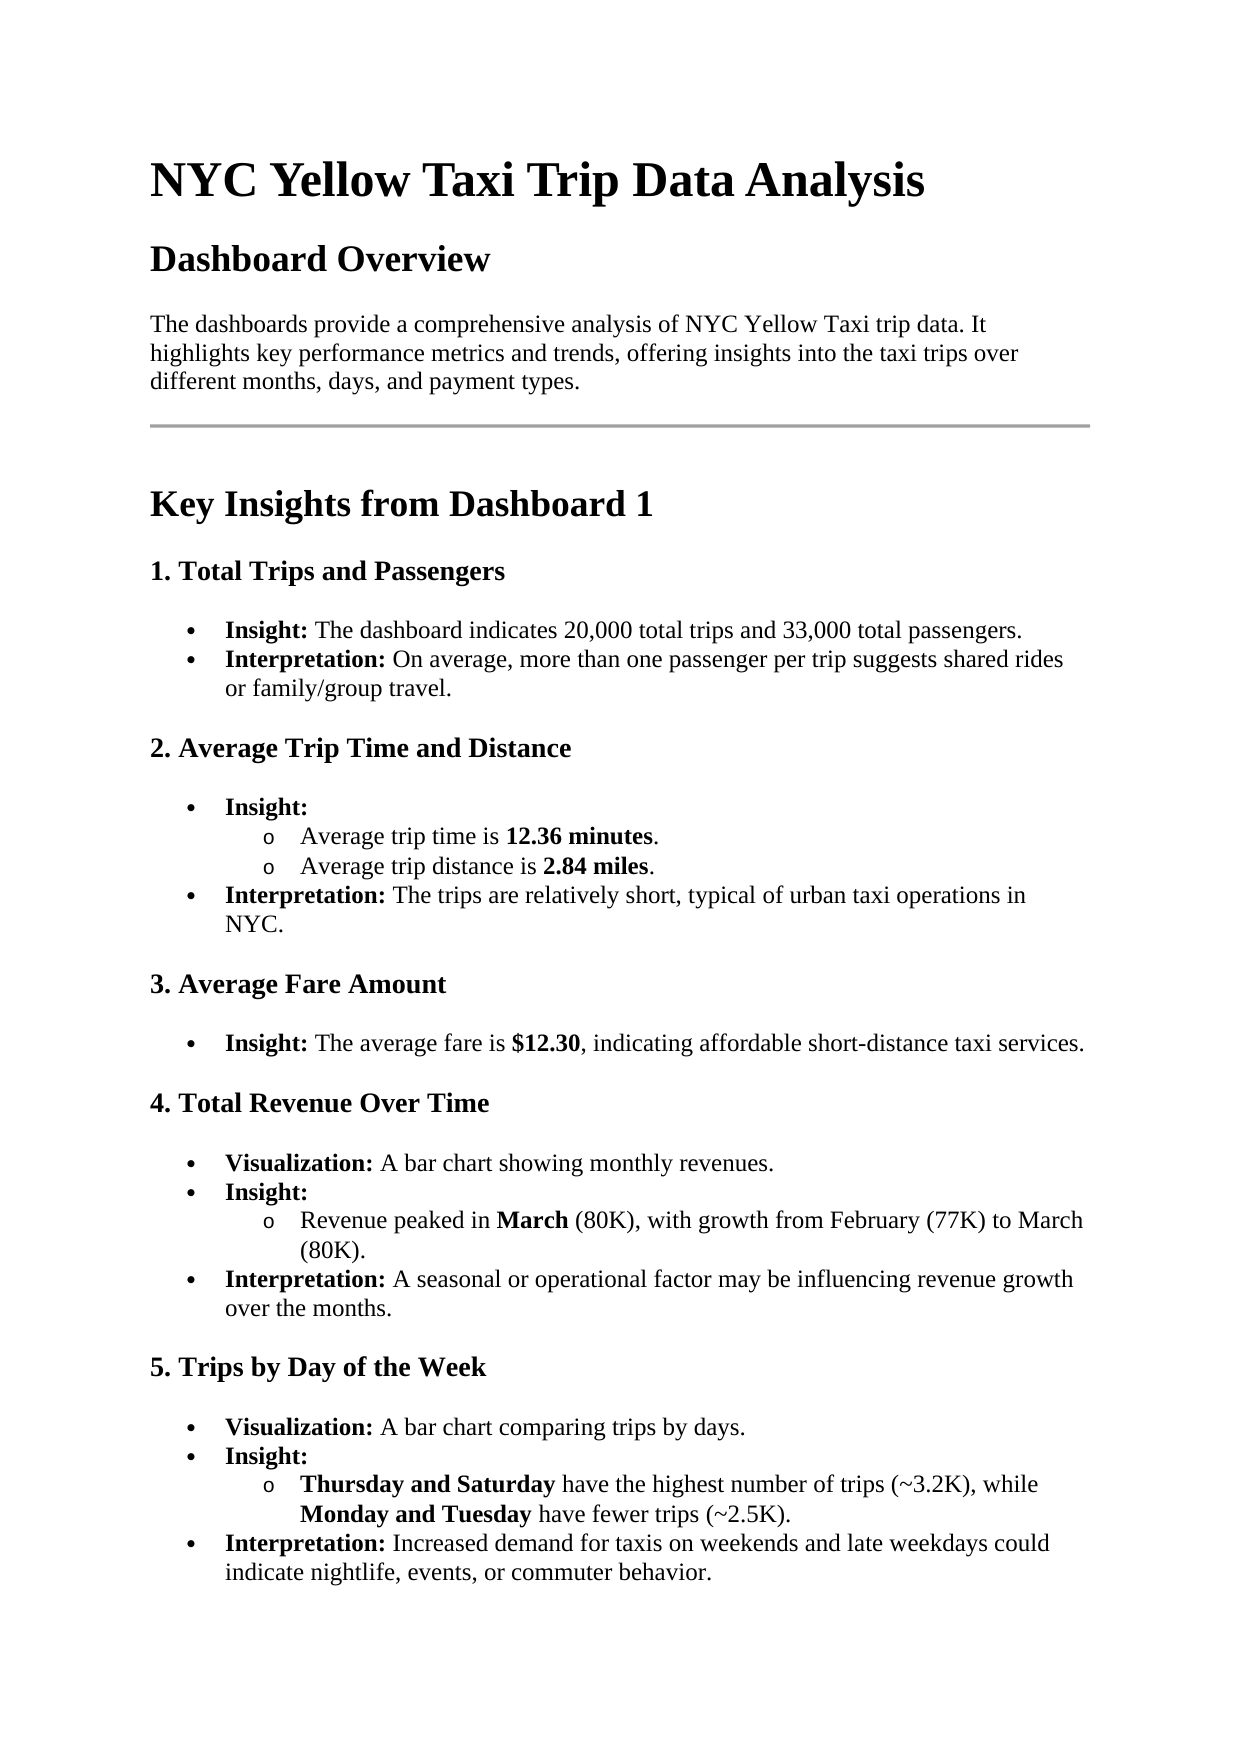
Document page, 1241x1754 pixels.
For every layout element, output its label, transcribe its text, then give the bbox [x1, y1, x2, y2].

list Thursday and Saturday have the highest number of trips (~3.2K), while Monday and Tuesday have fewer trips (~2.5K). [262, 1469, 1090, 1528]
text Dashboard Overview [150, 237, 1090, 280]
text Key Insights from Dashboard 1 [150, 482, 1090, 525]
list Interpretation: The trips are relatively short, typical of urban taxi operations in NYC. [187, 880, 1090, 938]
list Visualization: A bar chart showing monthly revenues. [187, 1148, 1090, 1177]
list Insight: [187, 792, 1090, 821]
list Insight: The average fare is $12.30, indicating affordable short-distance taxi services. [187, 1028, 1090, 1057]
list Insight: [187, 1441, 1090, 1469]
text 4. Total Revenue Over Time [150, 1086, 1090, 1119]
text 2. Average Trip Time and Distance [150, 731, 1090, 763]
list Insight: The dashboard indicates 20,000 total trips and 33,000 total passengers. [187, 615, 1090, 644]
list Average trip time is 12.36 minutes. [262, 821, 1090, 851]
list Interpretation: A seasonal or operational factor may be influencing revenue growth over the months. [187, 1264, 1090, 1321]
list Average trip distance is 2.84 miles. [262, 851, 1090, 880]
list Revenue peaked in March (80K), with growth from February (77K) to March (80K). [262, 1206, 1090, 1264]
list Visualization: A bar chart comparing trips by days. [187, 1412, 1090, 1441]
list Interpretation: On average, more than one passenger per trip suggests shared rides or family/group travel. [187, 644, 1090, 702]
list Insight: [187, 1177, 1090, 1206]
text 1. Total Trips and Passengers [150, 554, 1090, 586]
text The dashboards provide a comprehensive analysis of NYC Yellow Taxi trip data. It highlights key performance metrics and trends, offering insights into the taxi trips over different months, days, and payment types. [150, 309, 1090, 395]
text 3. Average Fare Amount [150, 967, 1090, 999]
list Interpretation: Increased demand for taxis on weekends and late weekdays could indicate nightlife, events, or commuter behavior. [187, 1528, 1090, 1585]
text NYC Yellow Taxi Trip Data Analysis [150, 150, 1090, 207]
text 5. Trips by Day of the Week [150, 1351, 1090, 1383]
